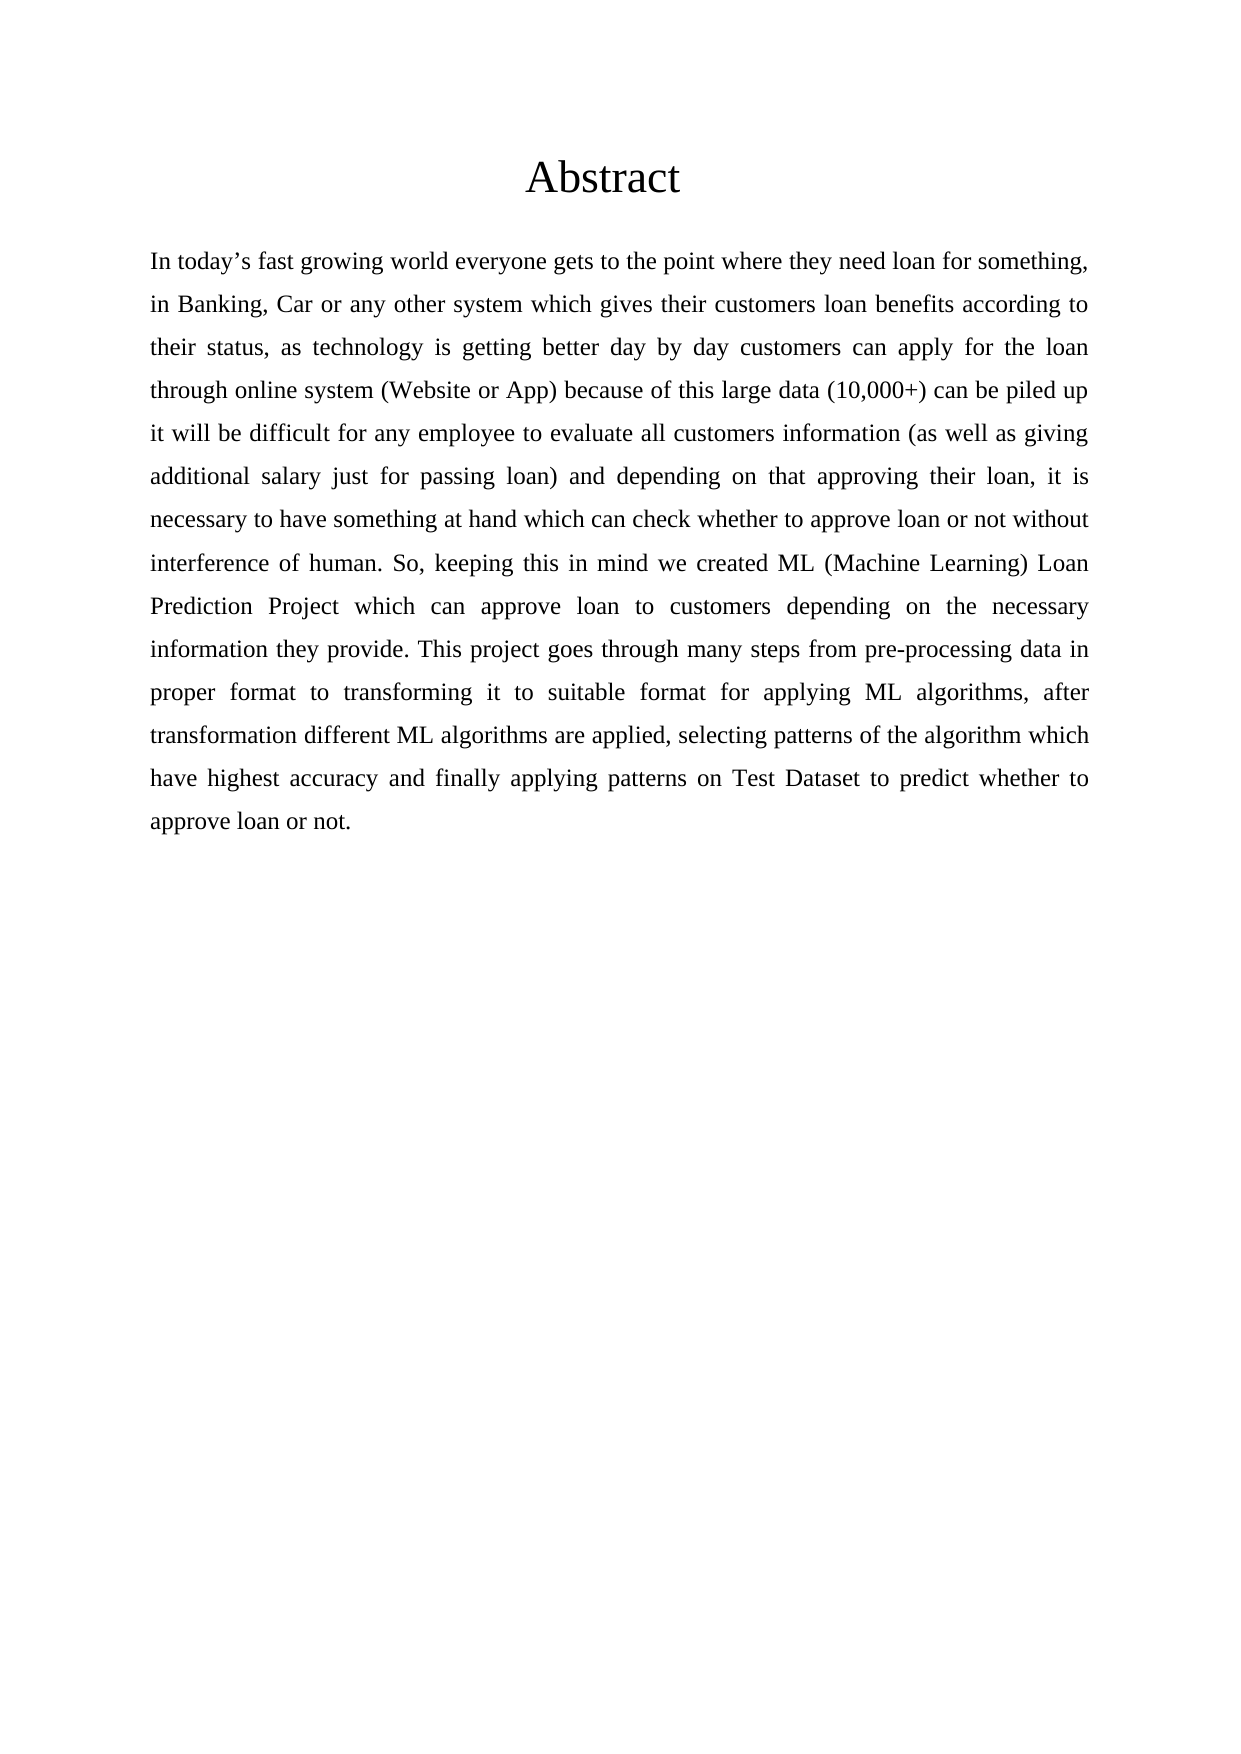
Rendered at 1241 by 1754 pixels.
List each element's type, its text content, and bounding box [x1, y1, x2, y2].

text Abstract [525, 150, 1090, 203]
text In today’s fast growing world everyone gets to the point where they need loan for something, in Banking, Car or any other system which gives their customers loan benefits according to their status, as technology is getting better day by day customers can apply for the loan through online system (Website or App) because of this large data (10,000+) can be piled up it will be difficult for any employee to evaluate all customers information (as well as giving additional salary just for passing loan) and depending on that approving their loan, it is necessary to have something at hand which can check whether to approve loan or not without interference of human. So, keeping this in mind we created ML (Machine Learning) Loan Prediction Project which can approve loan to customers depending on the necessary information they provide. This project goes through many steps from pre-processing data in proper format to transforming it to suitable format for applying ML algorithms, after transformation different ML algorithms are applied, selecting patterns of the algorithm which have highest accuracy and finally applying patterns on Test Dataset to predict whether to approve loan or not. [150, 246, 1090, 835]
